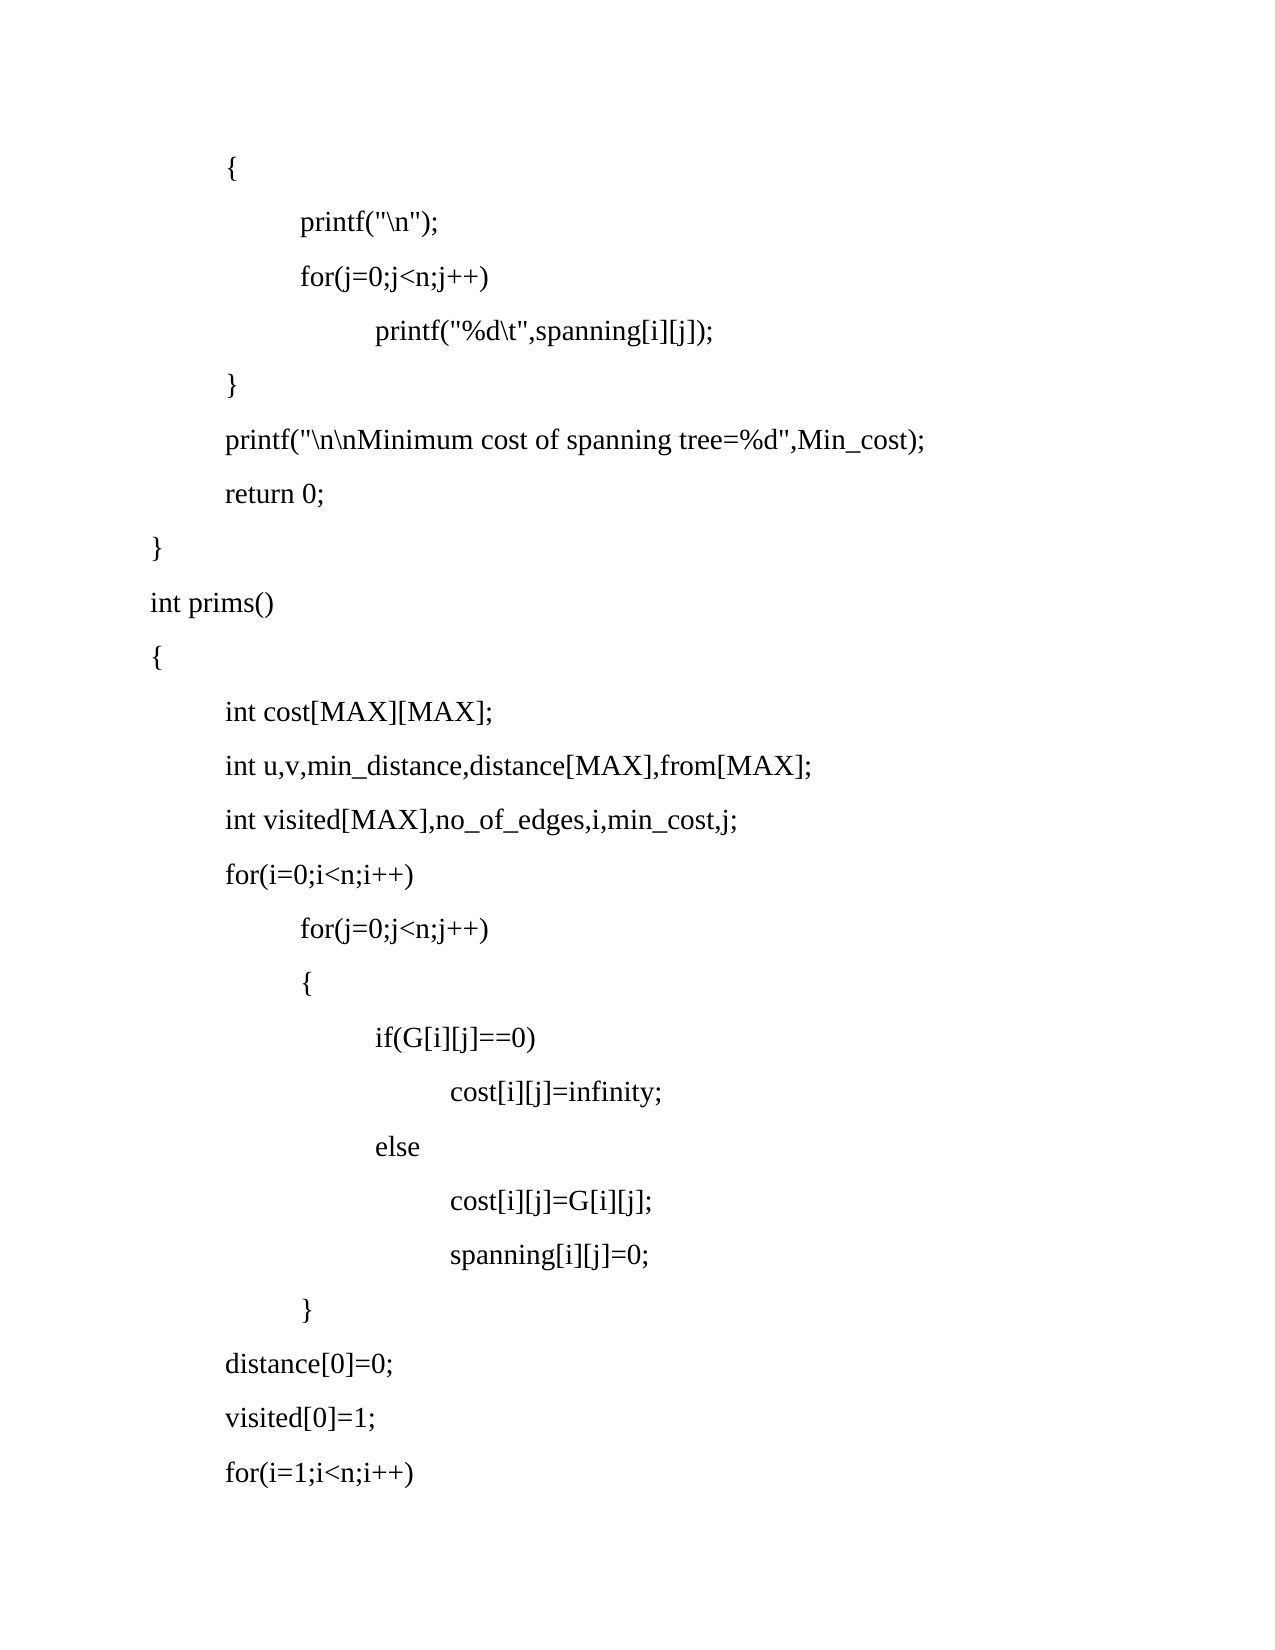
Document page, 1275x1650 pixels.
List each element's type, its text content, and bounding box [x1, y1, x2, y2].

text cost[i][j]=infinity; [150, 1074, 1125, 1108]
text } [150, 1292, 1125, 1325]
text int cost[MAX][MAX]; [150, 694, 1125, 727]
text } [150, 367, 1125, 401]
text cost[i][j]=G[i][j]; [150, 1183, 1125, 1217]
text spanning[i][j]=0; [150, 1237, 1125, 1271]
text distance[0]=0; [150, 1346, 1125, 1380]
text for(i=1;i<n;i++) [150, 1455, 1125, 1488]
text else [150, 1129, 1125, 1162]
text { [150, 966, 1125, 999]
text if(G[i][j]==0) [150, 1020, 1125, 1053]
text printf("\n\nMinimum cost of spanning tree=%d",Min_cost); [150, 422, 1125, 455]
text { [150, 150, 1125, 183]
text for(i=0;i<n;i++) [150, 857, 1125, 890]
text } [150, 531, 1125, 564]
text return 0; [150, 476, 1125, 510]
text int prims() [150, 585, 1125, 618]
text { [150, 639, 1125, 673]
text for(j=0;j<n;j++) [150, 911, 1125, 945]
text visited[0]=1; [150, 1401, 1125, 1434]
text printf("\n"); [150, 204, 1125, 238]
text for(j=0;j<n;j++) [150, 259, 1125, 292]
text int u,v,min_distance,distance[MAX],from[MAX]; [150, 748, 1125, 782]
text int visited[MAX],no_of_edges,i,min_cost,j; [150, 802, 1125, 836]
text printf("%d\t",spanning[i][j]); [150, 313, 1125, 347]
